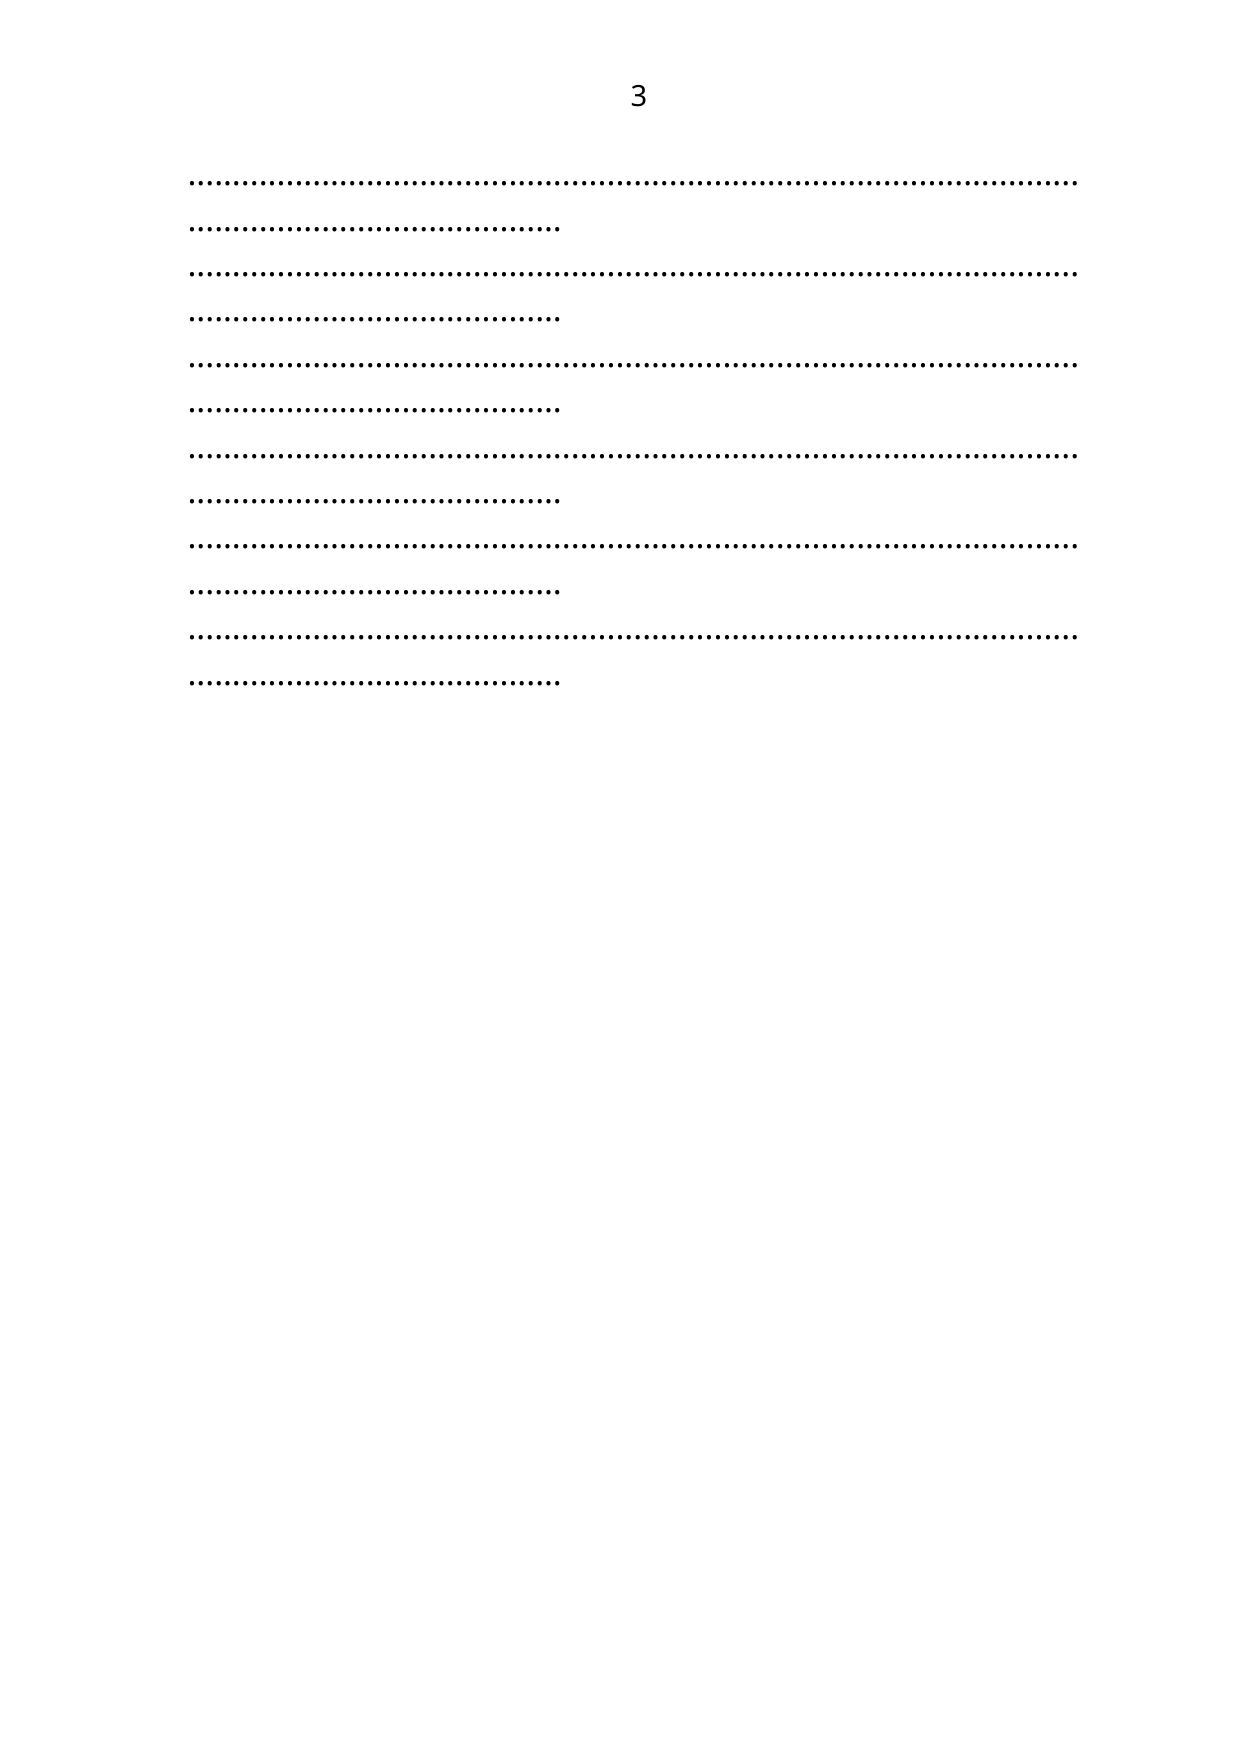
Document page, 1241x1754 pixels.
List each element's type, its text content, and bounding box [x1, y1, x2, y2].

text .............................................................................................................................................. [187, 513, 1090, 604]
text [187, 150, 1090, 241]
text .............................................................................................................................................. [187, 604, 1090, 695]
text .............................................................................................................................................. [187, 422, 1090, 513]
text .............................................................................................................................................. [187, 332, 1090, 422]
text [187, 241, 1090, 332]
